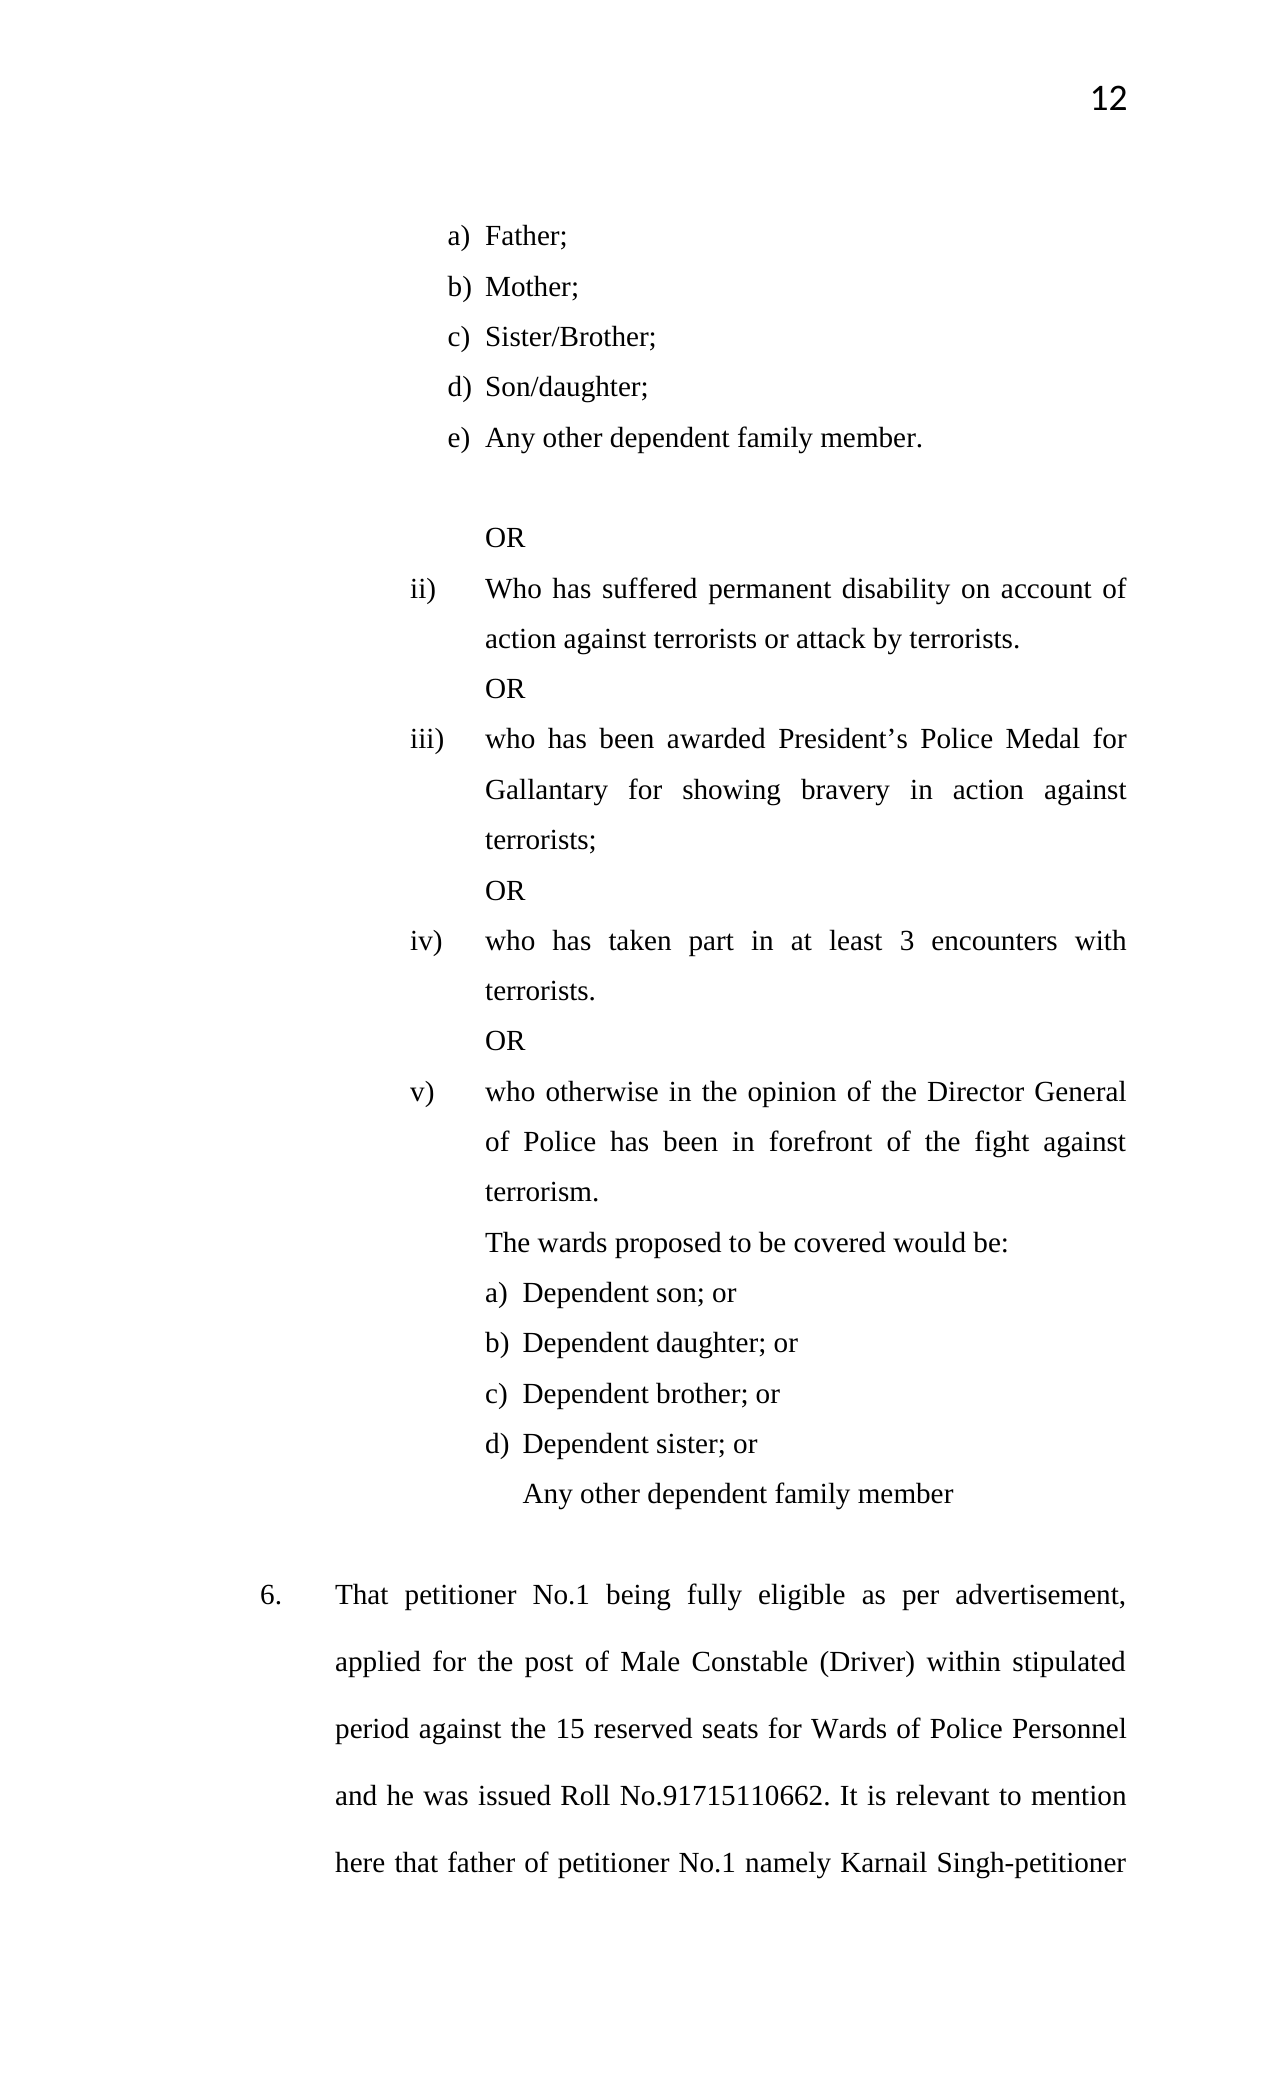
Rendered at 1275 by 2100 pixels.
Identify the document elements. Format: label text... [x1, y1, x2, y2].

list Dependent son; or [485, 1275, 1127, 1309]
list Son/daughter; [447, 369, 1127, 403]
list OR [485, 873, 1127, 906]
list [260, 1577, 1127, 1879]
list Any other dependent family member [522, 1476, 1127, 1510]
list Mother; [447, 269, 1127, 302]
list Father; [447, 218, 1127, 252]
list Dependent brother; or [485, 1376, 1127, 1409]
list who otherwise in the opinion of the Director General of Police has been in forefront of the fight against terrorism. [410, 1074, 1127, 1208]
list Sister/Brother; [447, 319, 1127, 353]
list Any other dependent family member. [447, 420, 1127, 453]
list OR [485, 671, 1127, 705]
list Dependent daughter; or [485, 1325, 1127, 1359]
list Who has suffered permanent disability on account of action against terrorists or attack by terrorists. [410, 571, 1127, 654]
list Dependent sister; or [485, 1426, 1127, 1459]
list The wards proposed to be covered would be: [485, 1225, 1127, 1258]
list OR [485, 520, 1127, 554]
list OR [485, 1023, 1127, 1057]
list who has taken part in at least 3 encounters with terrorists. [410, 923, 1127, 1007]
list who has been awarded President’s Police Medal for Gallantary for showing bravery in action against terrorists; [410, 722, 1127, 856]
